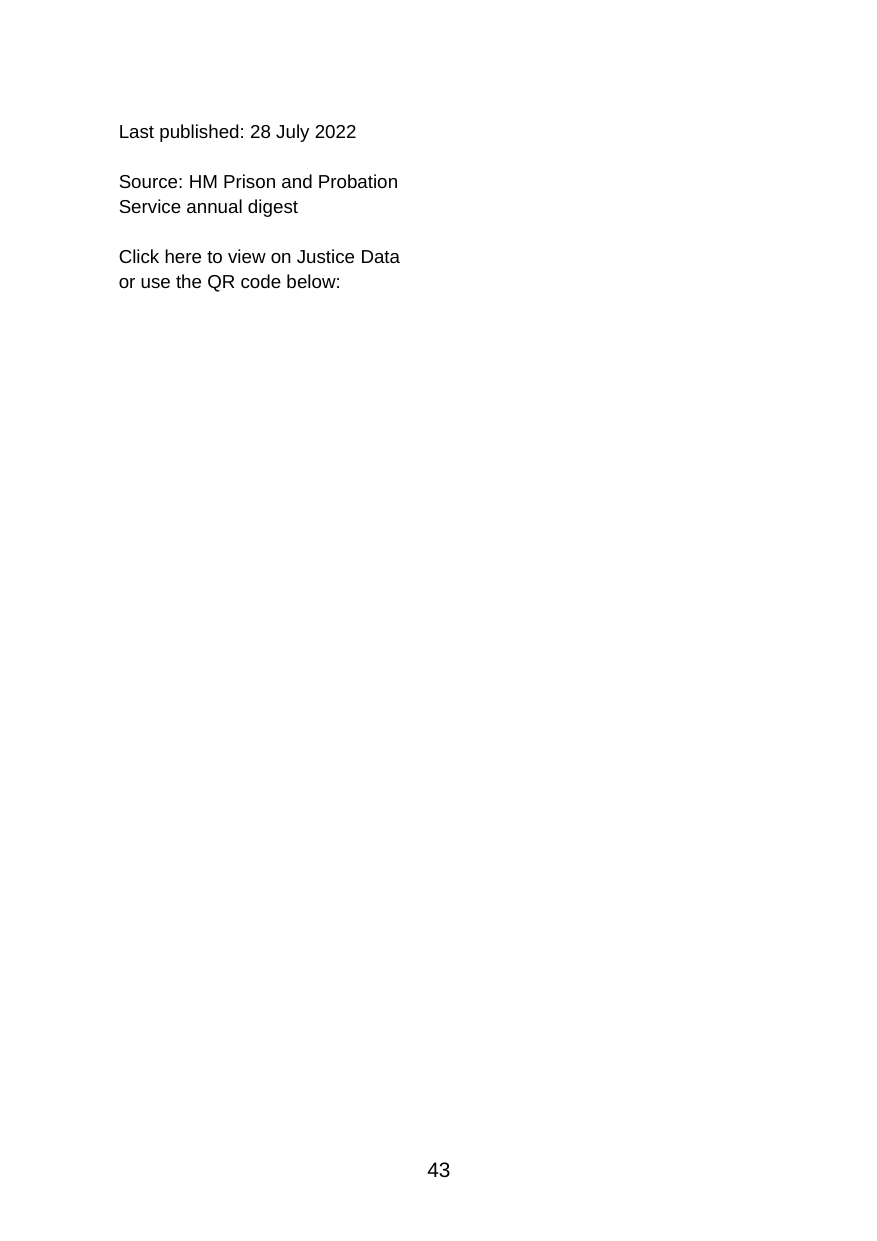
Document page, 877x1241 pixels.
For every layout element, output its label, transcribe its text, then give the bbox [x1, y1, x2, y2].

text Click here to view on Justice Data or use the QR code below: [118, 243, 401, 293]
text Source: HM Prison and Probation Service annual digest [118, 168, 401, 243]
text Last published: 28 July 2022 [118, 118, 401, 143]
